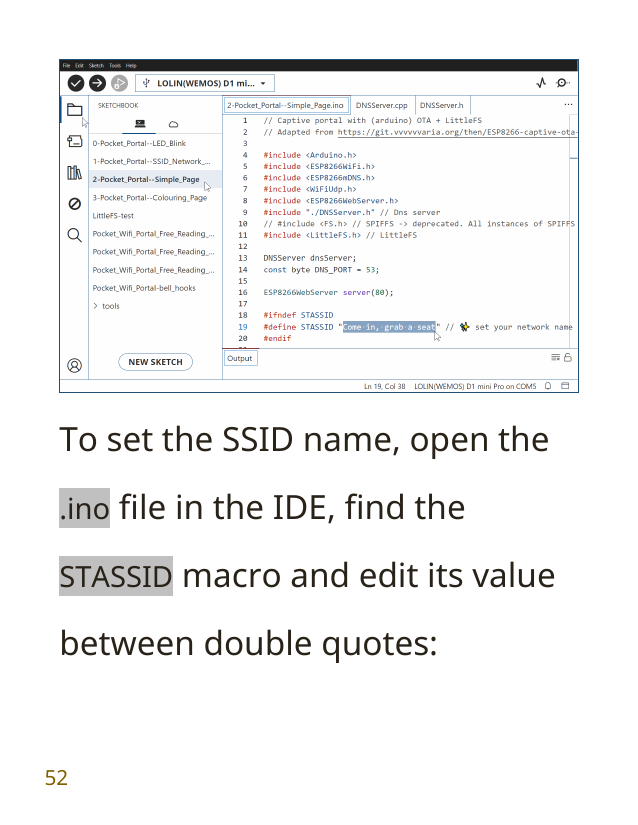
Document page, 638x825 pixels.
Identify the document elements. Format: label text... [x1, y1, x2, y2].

text To set the SSID name, open the .ino file in the IDE, find the STASSID macro and edit its value between double quotes: [59, 416, 578, 665]
picture [60, 60, 578, 392]
